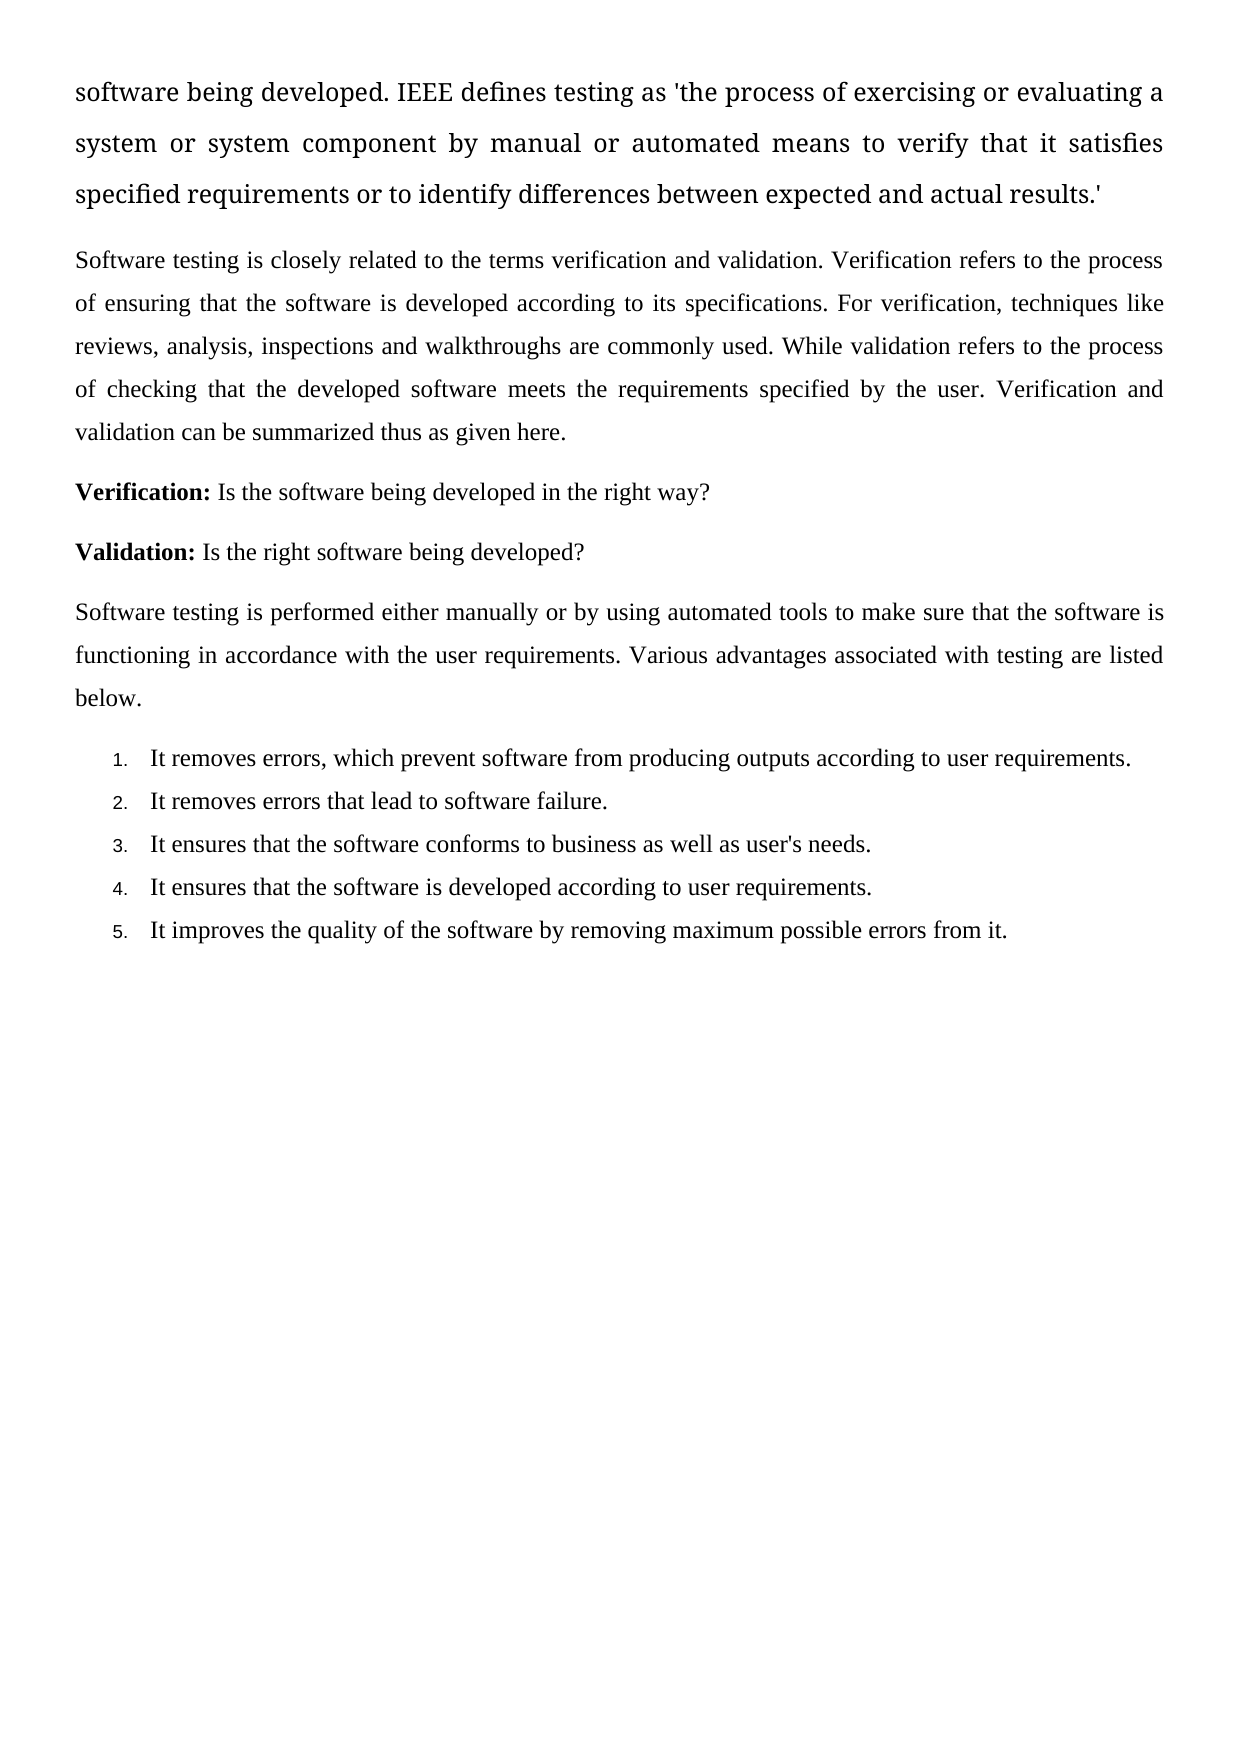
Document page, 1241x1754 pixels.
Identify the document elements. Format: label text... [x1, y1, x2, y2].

text Software testing is performed either manually or by using automated tools to make sure that the software is functioning in accordance with the user requirements. Various advantages associated with testing are listed below. [75, 597, 1165, 712]
list It ensures that the software conforms to business as well as user's needs. [112, 829, 1165, 858]
list It improves the quality of the software by removing maximum possible errors from it. [112, 915, 1165, 944]
list It removes errors, which prevent software from producing outputs according to user requirements. [112, 743, 1165, 771]
list It ensures that the software is developed according to user requirements. [112, 872, 1165, 901]
text Validation: Is the right software being developed? [75, 537, 1165, 566]
text Software testing is closely related to the terms verification and validation. Verification refers to the process of ensuring that the software is developed according to its specifications. For verification, techniques like reviews, analysis, inspections and walkthroughs are commonly used. While validation refers to the process of checking that the developed software meets the requirements specified by the user. Verification and validation can be summarized thus as given here. [75, 245, 1165, 446]
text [75, 75, 1165, 211]
text Verification: Is the software being developed in the right way? [75, 477, 1165, 506]
list It removes errors that lead to software failure. [112, 786, 1165, 814]
